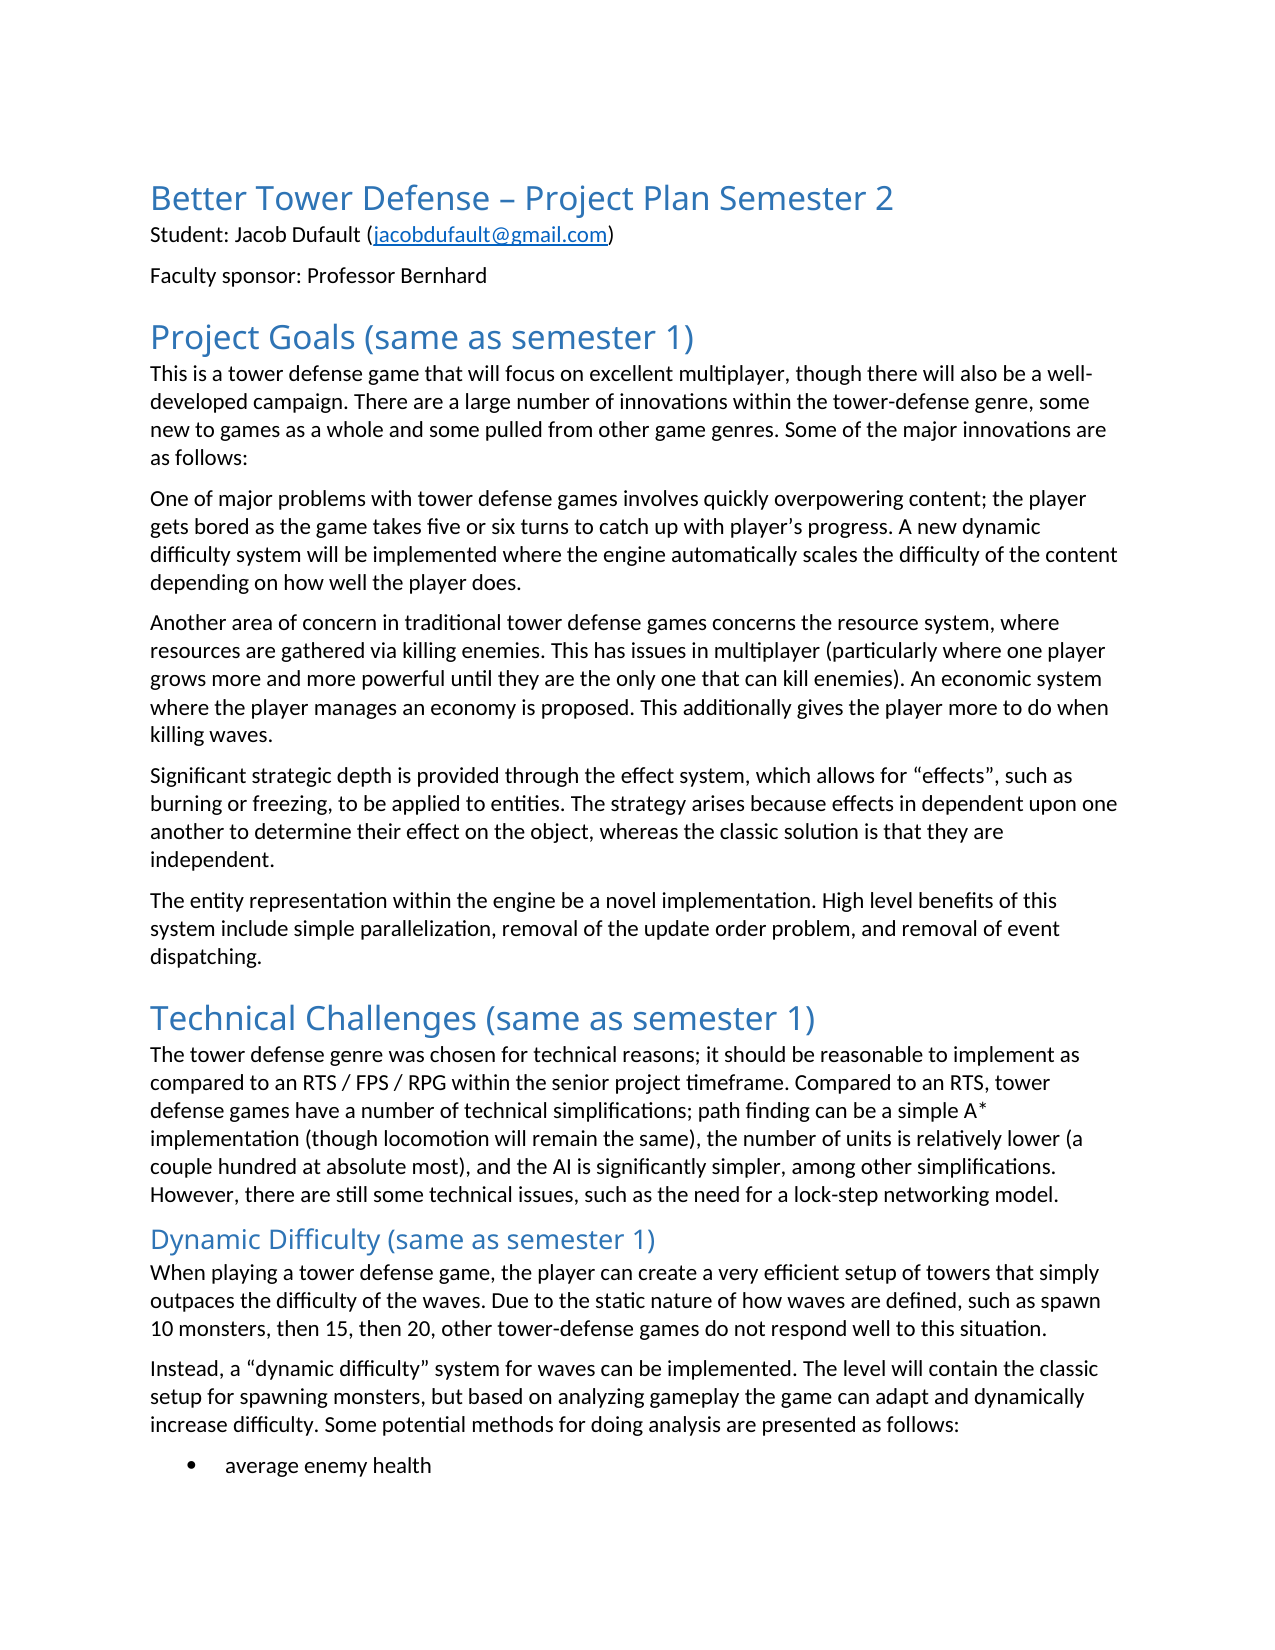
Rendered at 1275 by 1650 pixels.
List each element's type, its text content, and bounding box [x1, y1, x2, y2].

text This is a tower defense game that will focus on excellent multiplayer, though there will also be a well-developed campaign. There are a large number of innovations within the tower-defense genre, some new to games as a whole and some pulled from other game genres. Some of the major innovations are as follows: [150, 359, 1125, 471]
subtitle Better Tower Defense – Project Plan Semester 2 [150, 175, 1125, 220]
text Another area of concern in traditional tower defense games concerns the resource system, where resources are gathered via killing enemies. This has issues in multiplayer (particularly where one player grows more and more powerful until they are the only one that can kill enemies). An economic system where the player manages an economy is proposed. This additionally gives the player more to do when killing waves. [150, 608, 1125, 749]
text Instead, a “dynamic difficulty” system for waves can be implemented. The level will contain the classic setup for spawning monsters, but based on analyzing gameplay the game can adapt and dynamically increase difficulty. Some potential methods for doing analysis are presented as follows: [150, 1354, 1125, 1438]
text The tower defense genre was chosen for technical reasons; it should be reasonable to implement as compared to an RTS / FPS / RPG within the senior project timeframe. Compared to an RTS, tower defense games have a number of technical simplifications; path finding can be a simple A* implementation (though locomotion will remain the same), the number of units is relatively lower (a couple hundred at absolute most), and the AI is significantly simpler, among other simplifications. However, there are still some technical issues, such as the need for a lock-step networking model. [150, 1040, 1125, 1208]
subtitle Project Goals (same as semester 1) [150, 314, 1125, 359]
text The entity representation within the engine be a novel implementation. High level benefits of this system include simple parallelization, removal of the update order problem, and removal of event dispatching. [150, 886, 1125, 970]
text Significant strategic depth is provided through the effect system, which allows for “effects”, such as burning or freezing, to be applied to entities. The strategy arises because effects in dependent upon one another to determine their effect on the object, whereas the classic solution is that they are independent. [150, 761, 1125, 873]
subtitle Dynamic Difficulty (same as semester 1) [150, 1221, 1125, 1258]
text When playing a tower defense game, the player can create a very efficient setup of towers that simply outpaces the difficulty of the waves. Due to the static nature of how waves are defined, such as spawn 10 monsters, then 15, then 20, other tower-defense games do not respond well to this situation. [150, 1258, 1125, 1342]
text One of major problems with tower defense games involves quickly overpowering content; the player gets bored as the game takes five or six turns to catch up with player’s progress. A new dynamic difficulty system will be implemented where the engine automatically scales the difficulty of the content depending on how well the player does. [150, 484, 1125, 596]
list average enemy health [187, 1451, 1125, 1479]
text Student: Jacob Dufault (jacobdufault@gmail.com) [150, 220, 1125, 248]
subtitle Technical Challenges (same as semester 1) [150, 995, 1125, 1040]
text Faculty sponsor: Professor Bernhard [150, 261, 1125, 289]
